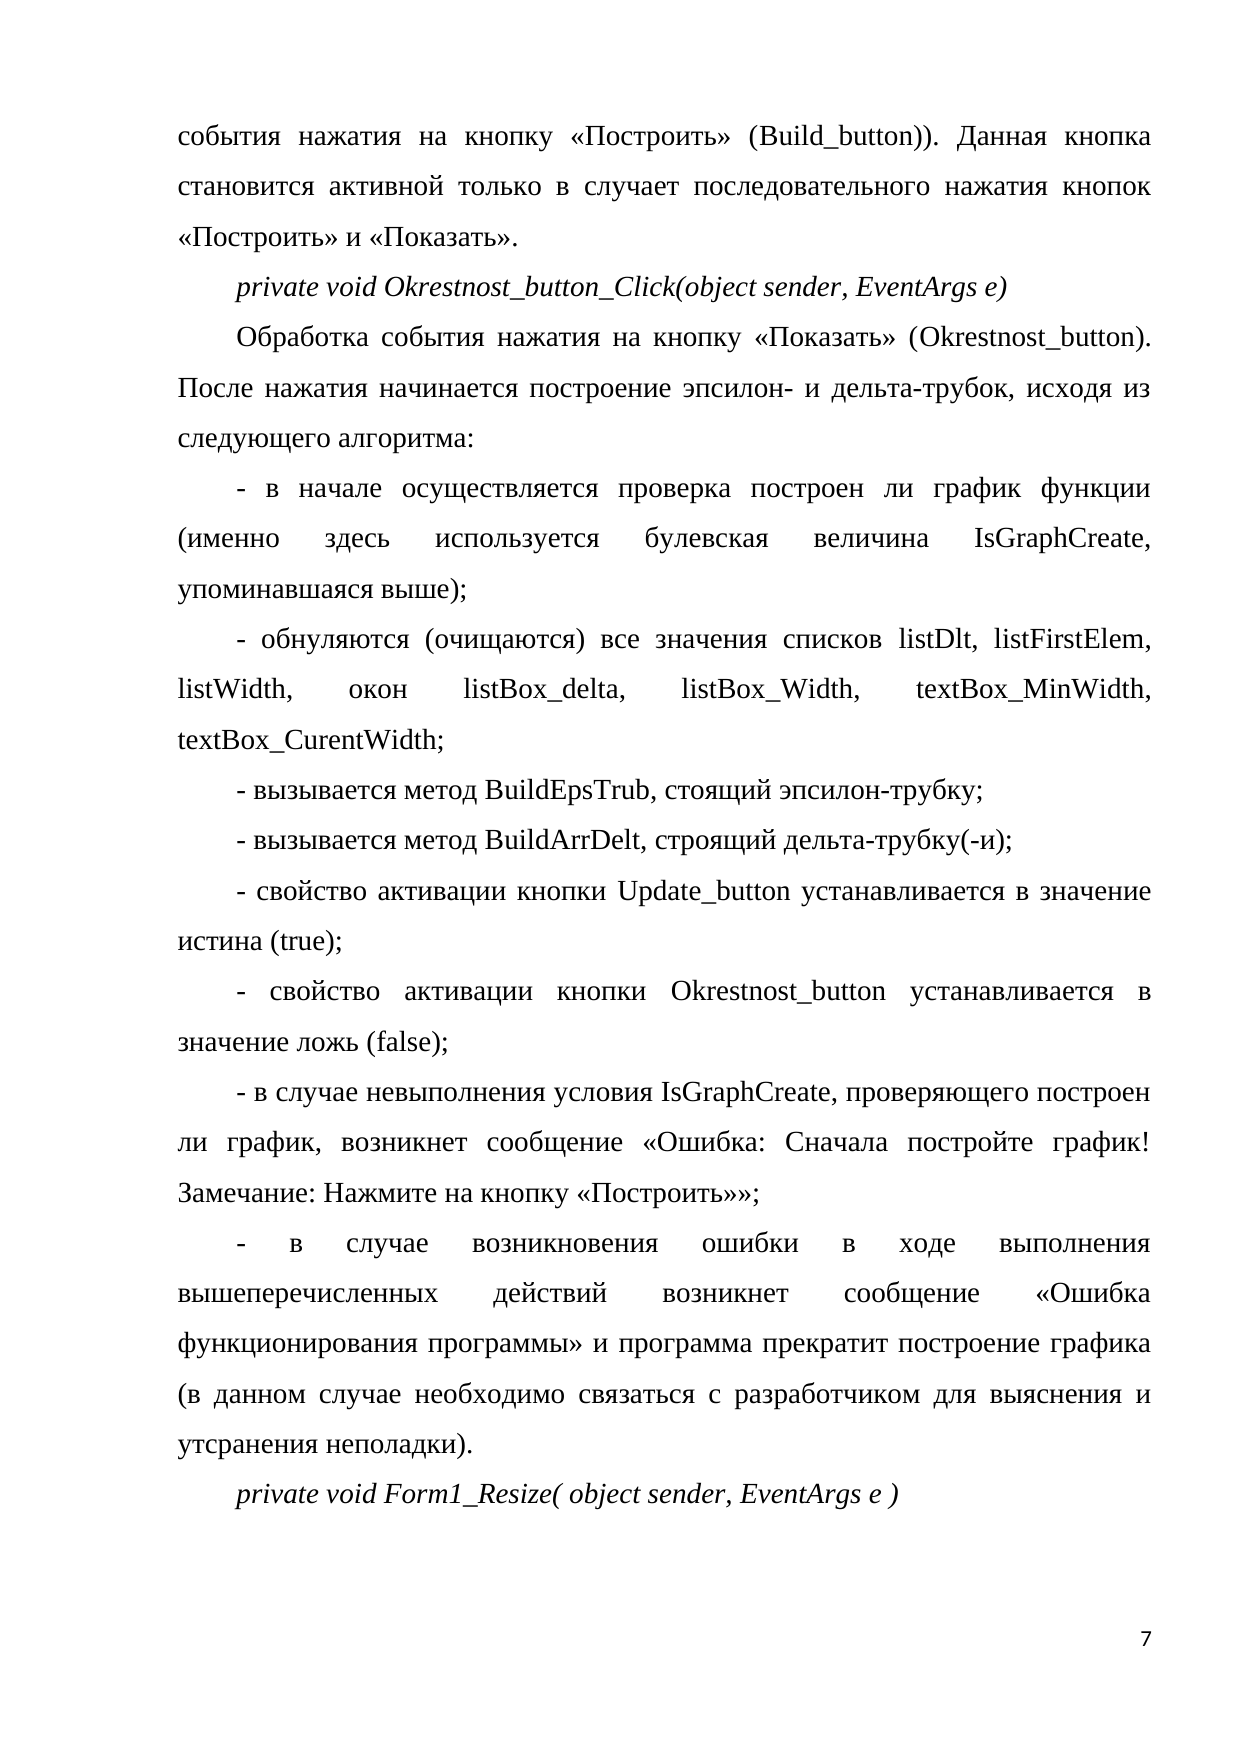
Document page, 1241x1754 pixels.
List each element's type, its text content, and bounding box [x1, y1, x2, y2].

text - в случае невыполнения условия IsGraphCreate, проверяющего построен ли график, возникнет сообщение «Ошибка: Сначала постройте график! Замечание: Нажмите на кнопку «Построить»»; [177, 1074, 1152, 1208]
text private void Okrestnost_button_Click(object sender, EventArgs e) [177, 269, 1152, 303]
text - обнуляются (очищаются) все значения списков listDlt, listFirstElem, listWidth, окон listBox_delta, listBox_Width, textBox_MinWidth, textBox_CurentWidth; [177, 621, 1152, 755]
text - в начале осуществляется проверка построен ли график функции (именно здесь используется булевская величина IsGraphCreate, упоминавшаяся выше); [177, 470, 1152, 604]
text - свойство активации кнопки Okrestnost_button устанавливается в значение ложь (false); [177, 973, 1152, 1057]
text private void Form1_Resize( object sender, EventArgs e ) [177, 1477, 1152, 1510]
text - в случае возникновения ошибки в ходе выполнения вышеперечисленных действий возникнет сообщение «Ошибка функционирования программы» и программа прекратит построение графика (в данном случае необходимо связаться с разработчиком для выяснения и утсранения неполадки). [177, 1225, 1152, 1460]
text Обработка события нажатия на кнопку «Показать» (Okrestnost_button). После нажатия начинается построение эпсилон- и дельта-трубок, исходя из следующего алгоритма: [177, 319, 1152, 453]
text - вызывается метод BuildEpsTrub, стоящий эпсилон-трубку; [177, 772, 1152, 806]
text - свойство активации кнопки Update_button устанавливается в значение истина (true); [177, 873, 1152, 957]
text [177, 118, 1152, 252]
text - вызывается метод BuildArrDelt, строящий дельта-трубку(-и); [177, 822, 1152, 856]
